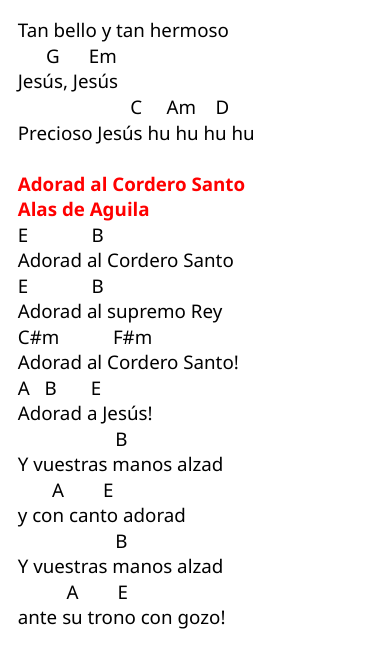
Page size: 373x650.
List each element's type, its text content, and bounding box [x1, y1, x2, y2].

text y con canto adorad [18, 503, 354, 528]
text C#m F#m [18, 324, 354, 349]
text B [18, 528, 354, 554]
text Adorad al Cordero Santo [18, 247, 354, 273]
text G Em [18, 43, 354, 69]
text Y vuestras manos alzad [18, 554, 354, 579]
text A E [18, 579, 354, 605]
text Jesús, Jesús [18, 69, 354, 94]
text C Am D [18, 94, 354, 120]
text Adorad al supremo Rey [18, 298, 354, 324]
text E B [18, 222, 354, 247]
text Tan bello y tan hermoso [18, 18, 354, 43]
text Y vuestras manos alzad [18, 452, 354, 477]
text Precioso Jesús hu hu hu hu [18, 120, 354, 145]
text Adorad al Cordero Santo [18, 171, 354, 196]
text Alas de Aguila [18, 196, 354, 222]
text B [18, 426, 354, 452]
text Adorad al Cordero Santo! [18, 349, 354, 375]
text A E [18, 477, 354, 503]
text A B E [18, 375, 354, 401]
text Adorad a Jesús! [18, 401, 354, 426]
text ante su trono con gozo! [18, 605, 354, 630]
text E B [18, 273, 354, 298]
